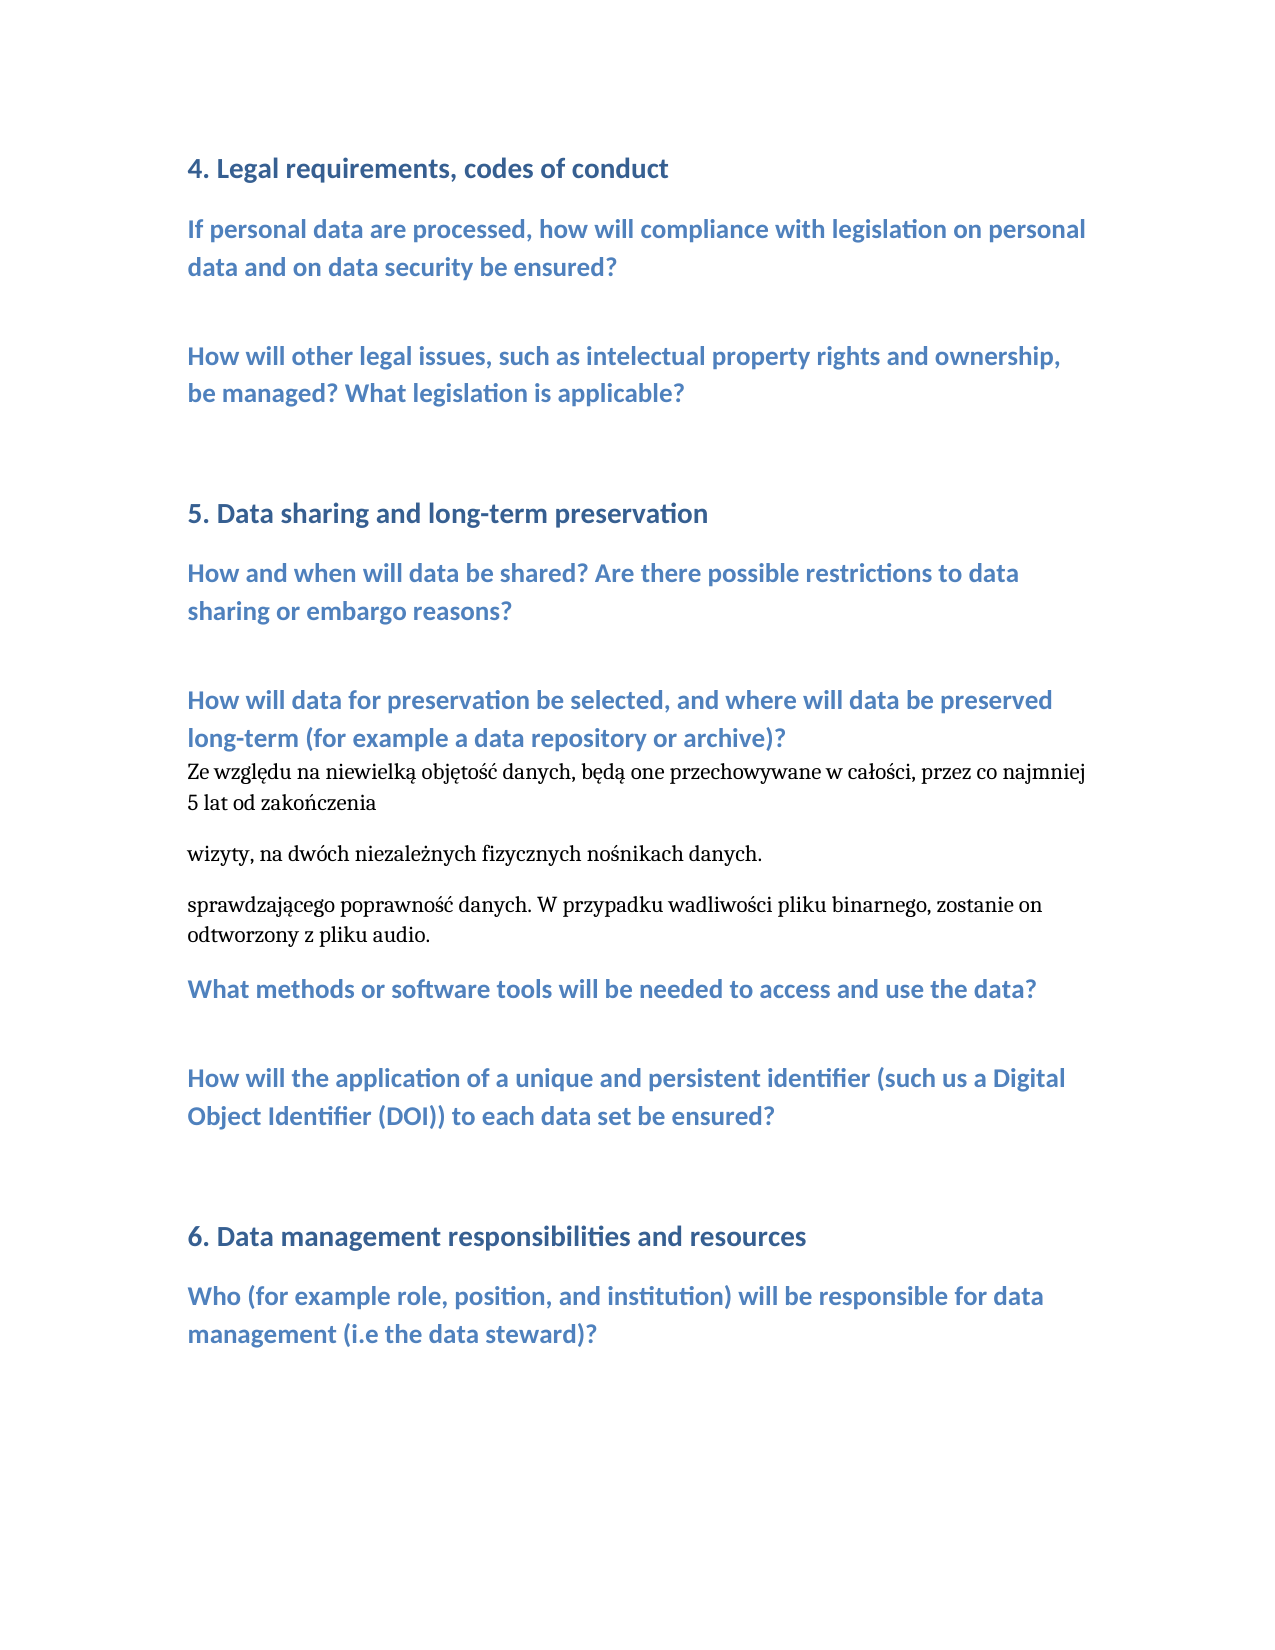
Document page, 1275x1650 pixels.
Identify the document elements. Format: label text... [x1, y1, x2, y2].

subtitle 5. Data sharing and long-term preservation [187, 495, 1087, 530]
subtitle 4. Legal requirements, codes of conduct [187, 150, 1087, 186]
subtitle How will the application of a unique and persistent identifier (such us a Digital Object Identifier (DOI)) to each data set be ensured? [187, 1062, 1087, 1133]
subtitle How and when will data be shared? Are there possible restrictions to data sharing or embargo reasons? [187, 556, 1087, 627]
subtitle How will other legal issues, such as intelectual property rights and ownership, be managed? What legislation is applicable? [187, 339, 1087, 409]
subtitle Who (for example role, position, and institution) will be responsible for data management (i.e the data steward)? [187, 1279, 1087, 1350]
text sprawdzającego poprawność danych. W przypadku wadliwości pliku binarnego, zostanie on odtworzony z pliku audio. [187, 891, 1087, 948]
text Ze względu na niewielką objętość danych, będą one przechowywane w całości, przez co najmniej 5 lat od zakończenia [187, 759, 1087, 816]
subtitle If personal data are processed, how will compliance with legislation on personal data and on data security be ensured? [187, 212, 1087, 283]
subtitle How will data for preservation be selected, and where will data be preserved long-term (for example a data repository or archive)? [187, 683, 1087, 754]
text wizyty, na dwóch niezależnych fizycznych nośnikach danych. [187, 840, 1087, 867]
subtitle What methods or software tools will be needed to access and use the data? [187, 973, 1087, 1006]
subtitle 6. Data management responsibilities and resources [187, 1218, 1087, 1253]
